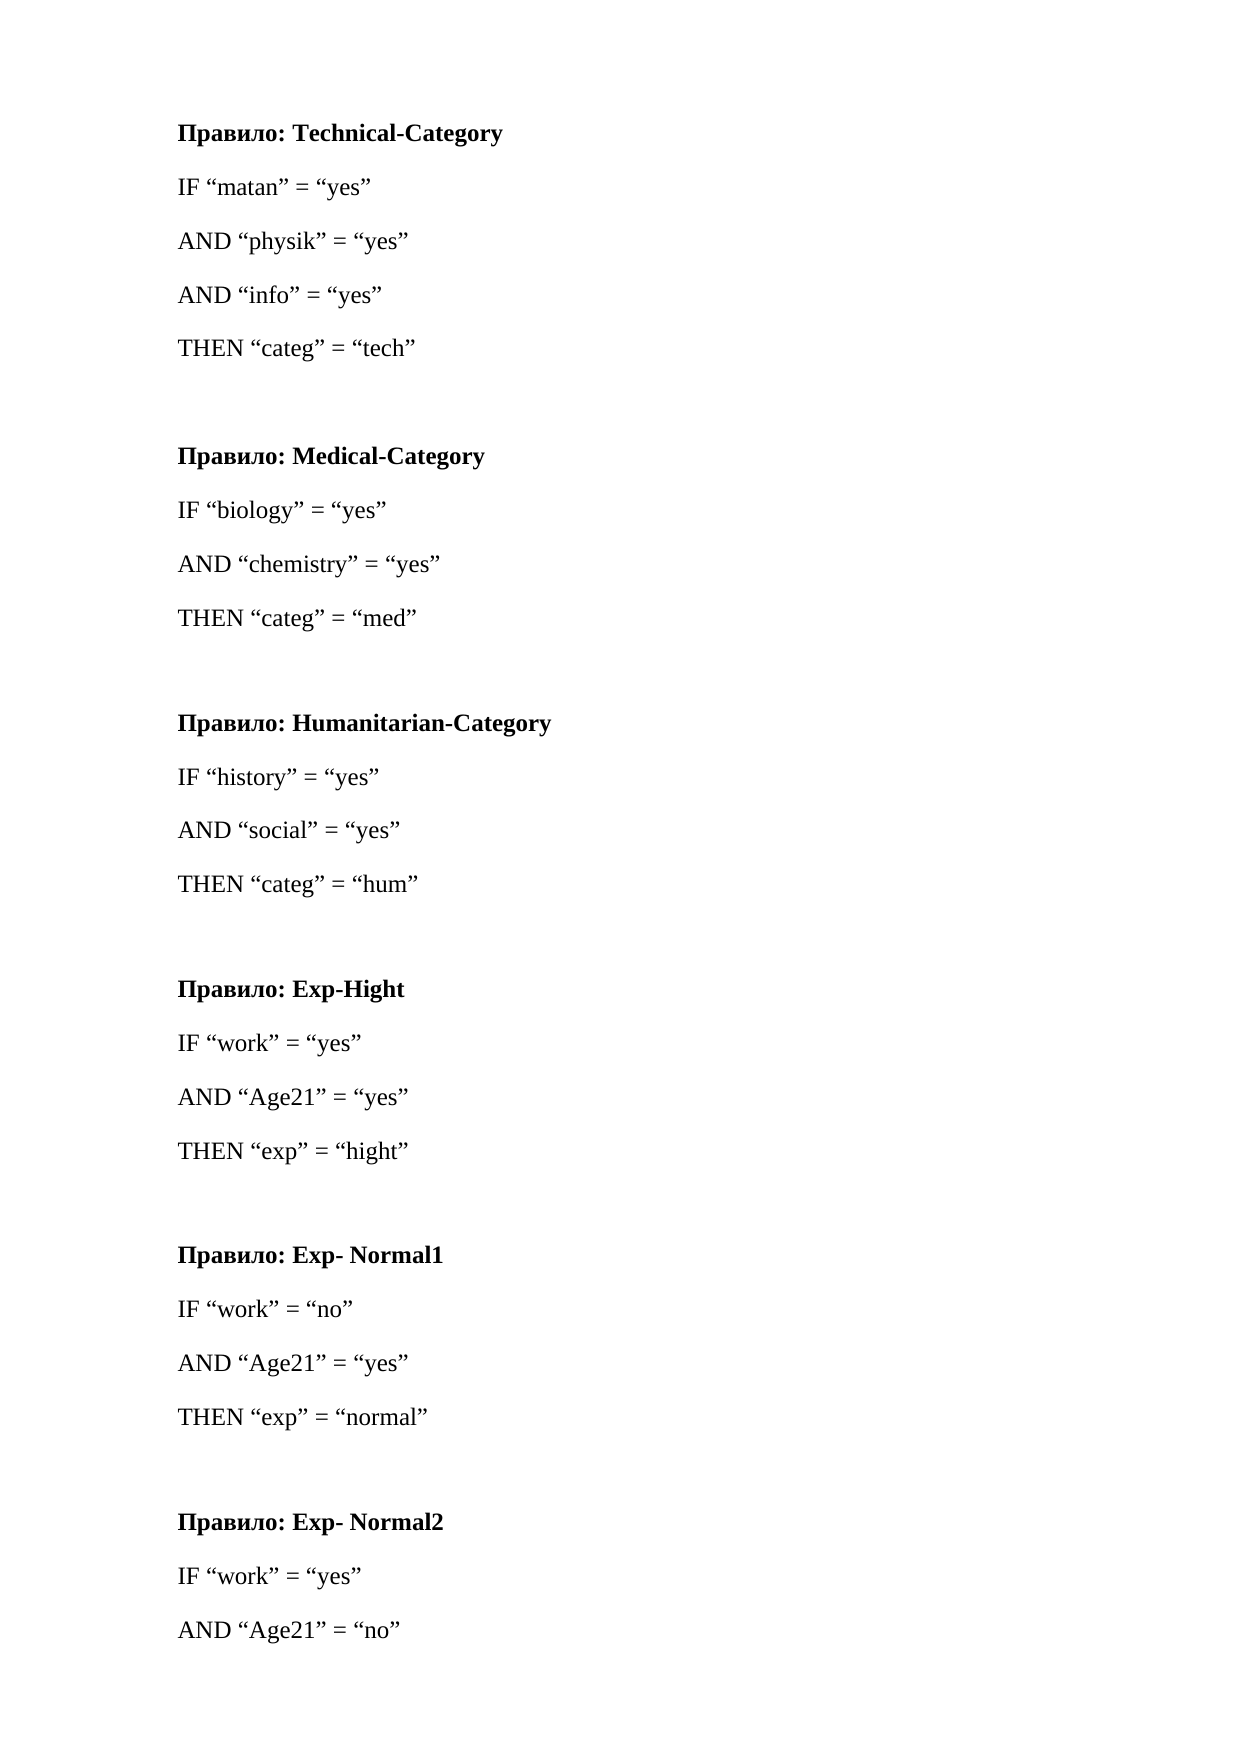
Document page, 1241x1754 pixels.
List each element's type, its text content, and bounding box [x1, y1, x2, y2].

text IF “biology” = “yes” [177, 495, 1152, 524]
text AND “chemistry” = “yes” [177, 549, 1152, 578]
text IF “work” = “yes” [177, 1561, 1152, 1590]
text Правило: Exp- Normal2 [177, 1507, 1152, 1536]
text AND “Age21” = “yes” [177, 1082, 1152, 1111]
text Правило: Humanitarian-Category [177, 708, 1152, 736]
text Правило: Technical-Category [177, 118, 1152, 147]
text AND “Age21” = “no” [177, 1615, 1152, 1643]
text IF “work” = “yes” [177, 1028, 1152, 1057]
text IF “work” = “no” [177, 1294, 1152, 1323]
text AND “social” = “yes” [177, 815, 1152, 844]
text AND “physik” = “yes” [177, 226, 1152, 254]
text AND “Age21” = “yes” [177, 1348, 1152, 1377]
text THEN “exp” = “normal” [177, 1402, 1152, 1431]
text Правило: Exp-Hight [177, 974, 1152, 1003]
text IF “matan” = “yes” [177, 172, 1152, 201]
text Правило: Exp- Normal1 [177, 1241, 1152, 1269]
text IF “history” = “yes” [177, 762, 1152, 790]
text Правило: Medical-Category [177, 441, 1152, 470]
text THEN “categ” = “tech” [177, 333, 1152, 362]
text THEN “categ” = “med” [177, 603, 1152, 632]
text THEN “exp” = “hight” [177, 1136, 1152, 1164]
text THEN “categ” = “hum” [177, 869, 1152, 898]
text AND “info” = “yes” [177, 280, 1152, 308]
